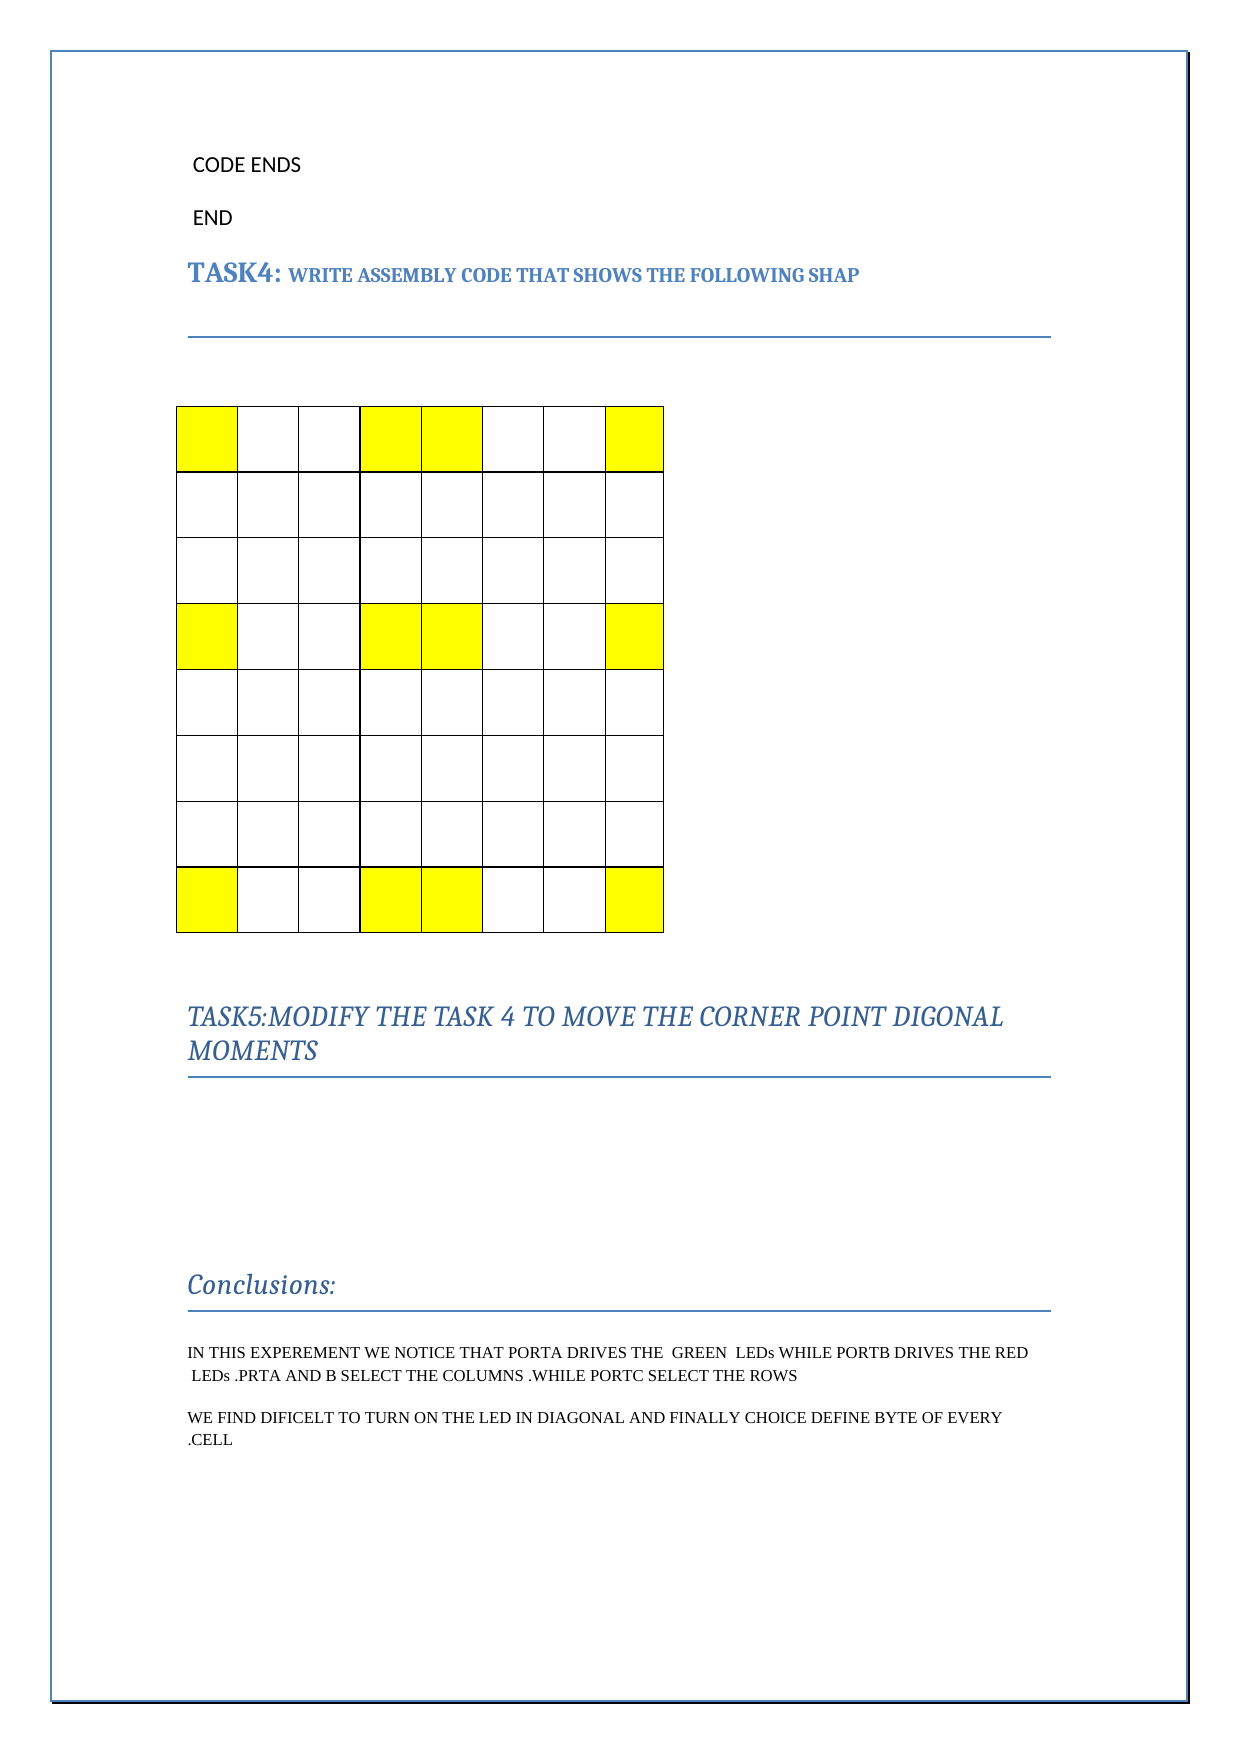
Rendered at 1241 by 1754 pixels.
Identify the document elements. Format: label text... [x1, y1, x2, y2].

table_cell [299, 604, 359, 669]
table_cell [606, 670, 663, 735]
table_cell [361, 802, 421, 866]
table_cell [238, 736, 298, 801]
table_header [606, 407, 663, 471]
table_cell [483, 868, 543, 932]
table_cell [422, 604, 482, 669]
table_cell [606, 538, 663, 603]
table_cell [299, 868, 359, 932]
table_cell [299, 473, 359, 537]
table_cell [544, 604, 605, 669]
table_header [238, 407, 298, 471]
table_header [483, 407, 543, 471]
table_cell [422, 736, 482, 801]
table_header [299, 407, 359, 471]
table_cell [177, 802, 237, 866]
table_cell [544, 802, 605, 866]
table_cell [483, 473, 543, 537]
table_cell [177, 670, 237, 735]
table_cell [544, 868, 605, 932]
title TASK5:MODIFY THE TASK 4 TO MOVE THE CORNER POINT DIGONAL MOMENTS [187, 1000, 1051, 1078]
table_cell [177, 604, 237, 669]
table_cell [544, 538, 605, 603]
text CODE ENDS [187, 150, 1051, 178]
table_cell [361, 604, 421, 669]
text IN THIS EXPEREMENT WE NOTICE THAT PORTA DRIVES THE GREEN LEDs WHILE PORTB DRIVES THE RED LEDs .PRTA AND B SELECT THE COLUMNS .WHILE PORTC SELECT THE ROWS [187, 1343, 1051, 1384]
table_cell [177, 538, 237, 603]
table_header [177, 407, 237, 471]
table_header [422, 407, 482, 471]
table_cell [544, 736, 605, 801]
table_cell [483, 736, 543, 801]
table_cell [483, 670, 543, 735]
table_cell [606, 604, 663, 669]
table_cell [606, 473, 663, 537]
table_cell [606, 736, 663, 801]
table_cell [361, 473, 421, 537]
table_cell [361, 868, 421, 932]
table_cell [606, 868, 663, 932]
table_cell [299, 670, 359, 735]
table_cell [544, 473, 605, 537]
table_cell [238, 670, 298, 735]
table_cell [483, 802, 543, 866]
table_cell [483, 538, 543, 603]
table_cell [606, 802, 663, 866]
table_cell [177, 868, 237, 932]
table_cell [422, 670, 482, 735]
table_cell [238, 604, 298, 669]
text END [187, 203, 1051, 231]
table_cell [177, 473, 237, 537]
table_cell [299, 736, 359, 801]
table_cell [177, 736, 237, 801]
text WE FIND DIFICELT TO TURN ON THE LED IN DIAGONAL AND FINALLY CHOICE DEFINE BYTE OF EVERY CELL. [187, 1408, 1051, 1449]
table_cell [238, 802, 298, 866]
table_cell [483, 604, 543, 669]
table_cell [238, 868, 298, 932]
table_cell [422, 802, 482, 866]
table_cell [361, 670, 421, 735]
subtitle TASK4: WRITE ASSEMBLY CODE THAT SHOWS THE FOLLOWING SHAP [288, 256, 1051, 289]
table_cell [422, 868, 482, 932]
table_cell [299, 538, 359, 603]
table_cell [422, 473, 482, 537]
table_cell [238, 473, 298, 537]
table_cell [361, 736, 421, 801]
table_header [544, 407, 605, 471]
table_header [361, 407, 421, 471]
table_cell [361, 538, 421, 603]
table_cell [544, 670, 605, 735]
title Conclusions: [187, 1268, 1051, 1312]
table_cell [299, 802, 359, 866]
table_cell [422, 538, 482, 603]
table_cell [238, 538, 298, 603]
